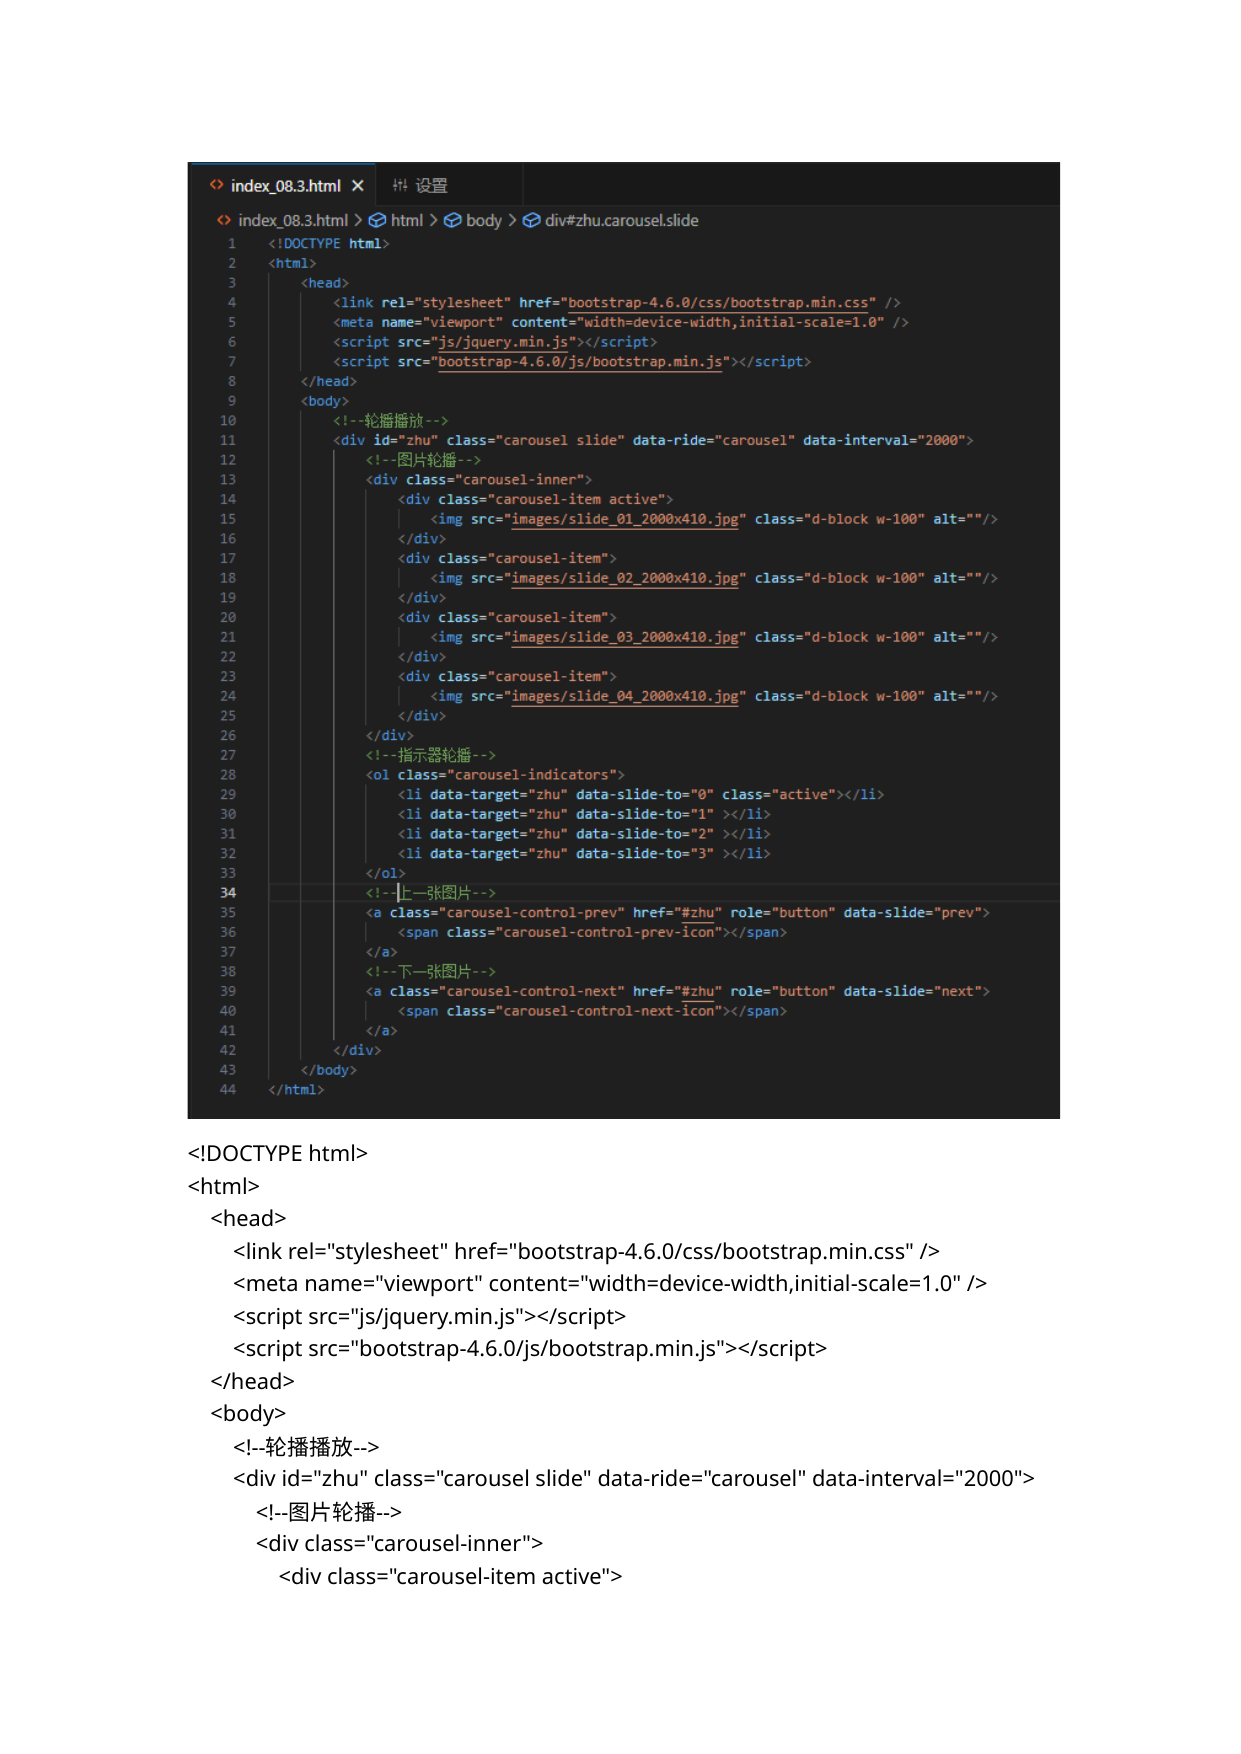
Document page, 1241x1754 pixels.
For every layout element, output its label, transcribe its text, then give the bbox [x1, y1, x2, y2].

text <div id="zhu" class="carousel slide" data-ride="carousel" data-interval="2000"> [187, 1462, 1053, 1494]
picture [187, 162, 1061, 1119]
text <head> [187, 1202, 1053, 1234]
text <link rel="stylesheet" href="bootstrap-4.6.0/css/bootstrap.min.css" /> [187, 1234, 1053, 1267]
text <script src="js/jquery.min.js"></script> [187, 1299, 1053, 1332]
text <body> [187, 1397, 1053, 1429]
text <!DOCTYPE html> [187, 1137, 1053, 1169]
text <meta name="viewport" content="width=device-width,initial-scale=1.0" /> [187, 1267, 1053, 1299]
text <!--轮播播放--> [187, 1429, 1053, 1462]
text <div class="carousel-inner"> [187, 1527, 1053, 1559]
text <!--图片轮播--> [187, 1494, 1053, 1527]
text <html> [187, 1169, 1053, 1202]
text </head> [187, 1364, 1053, 1397]
text <div class="carousel-item active"> [187, 1559, 1053, 1592]
text <script src="bootstrap-4.6.0/js/bootstrap.min.js"></script> [187, 1332, 1053, 1364]
